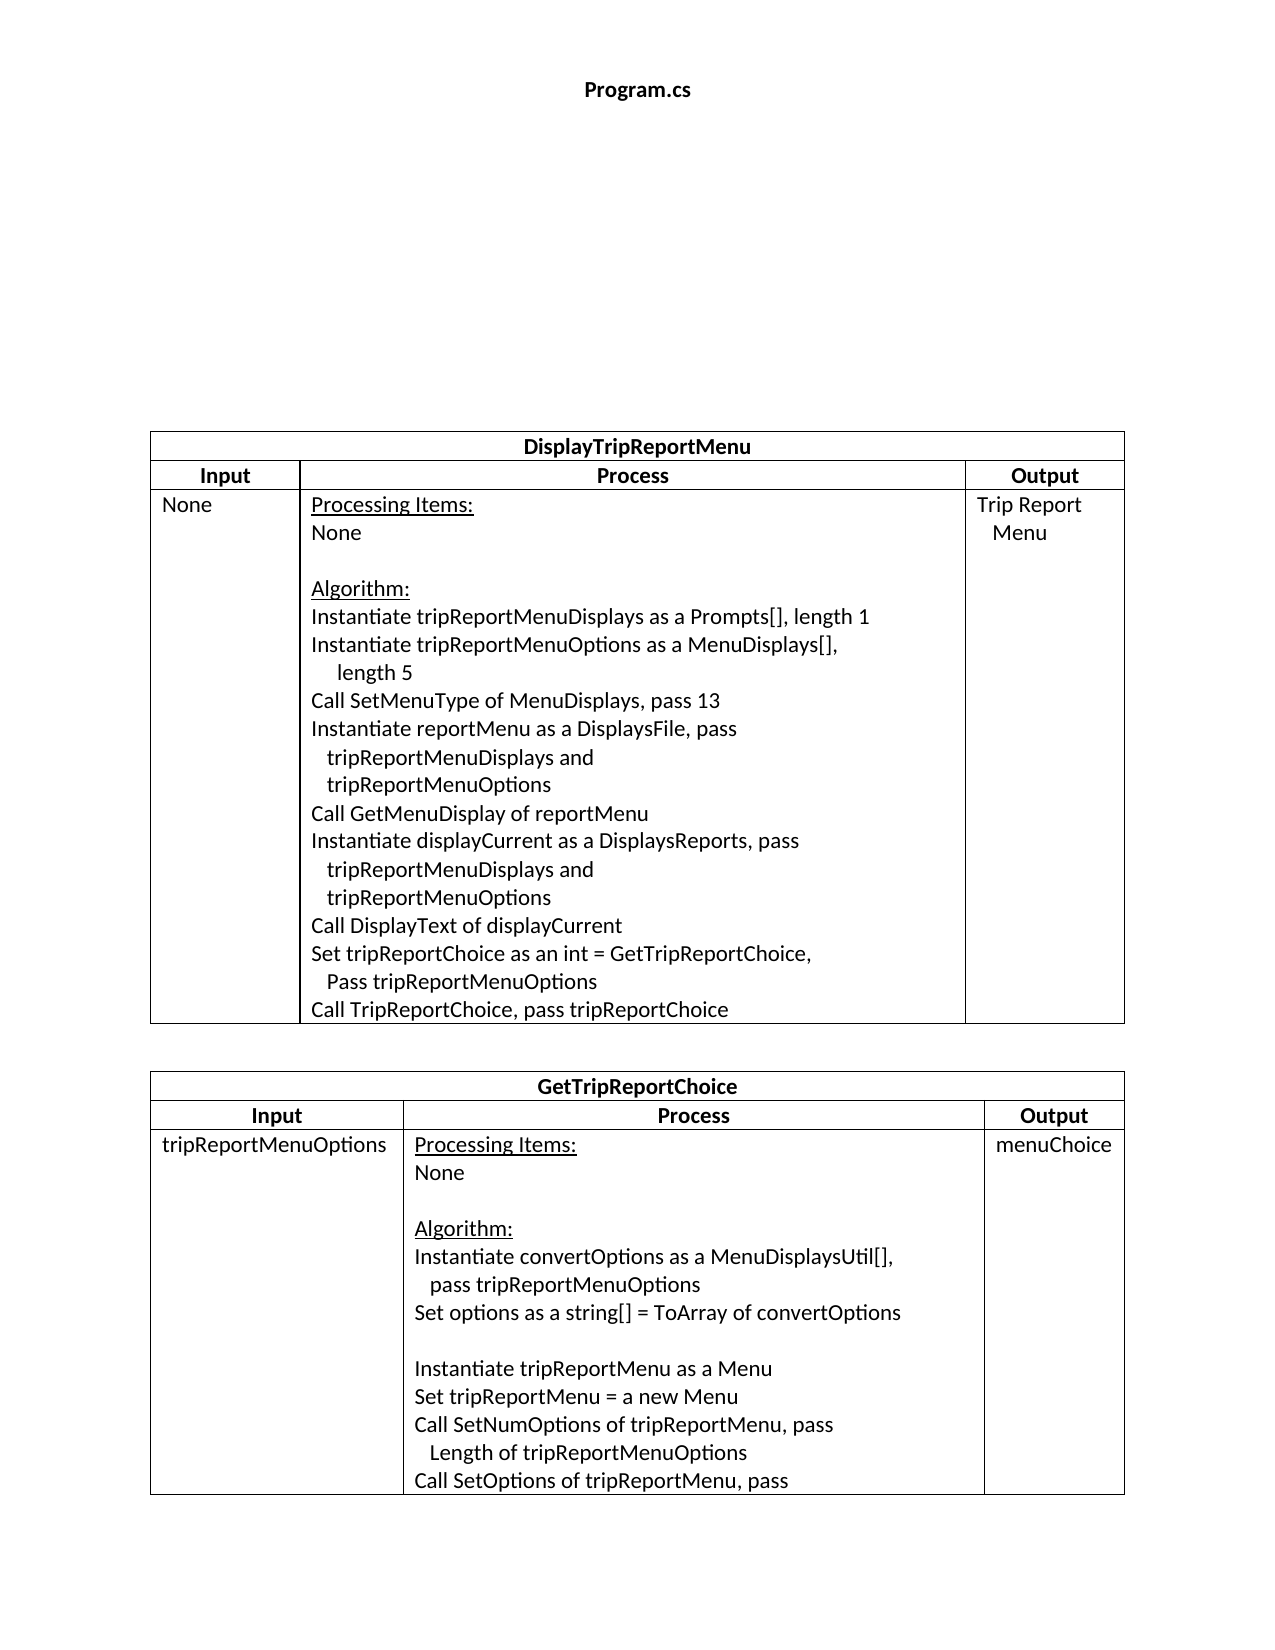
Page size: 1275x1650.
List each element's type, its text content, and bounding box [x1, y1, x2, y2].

table_cell Processing Items: None Algorithm: Instantiate tripReportMenuDisplays as a Prompts[], length 1 Instantiate tripReportMenuOptions as a MenuDisplays[], length 5 Call SetMenuType of MenuDisplays, pass 13 Instantiate reportMenu as a DisplaysFile, pass tripReportMenuDisplays and tripReportMenuOptions Call GetMenuDisplay of reportMenu Instantiate displayCurrent as a DisplaysReports, pass tripReportMenuDisplays and tripReportMenuOptions Call DisplayText of displayCurrent Set tripReportChoice as an int = GetTripReportChoice, Pass tripReportMenuOptions Call TripReportChoice, pass tripReportChoice [301, 490, 965, 1023]
table_cell Output [985, 1101, 1124, 1129]
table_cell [151, 1130, 403, 1494]
table_cell Output [966, 461, 1124, 489]
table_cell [404, 1130, 984, 1494]
table_header DisplayTripReportMenu [151, 432, 1124, 460]
table_header GetTripReportChoice [151, 1072, 1124, 1100]
table_cell Trip Report Menu [966, 490, 1124, 1023]
table_cell Process [404, 1101, 984, 1129]
table_cell None [151, 490, 299, 1023]
table_cell Process [301, 461, 965, 489]
table_cell Input [151, 1101, 403, 1129]
table_cell Input [151, 461, 299, 489]
table_cell menuChoice [985, 1130, 1124, 1494]
